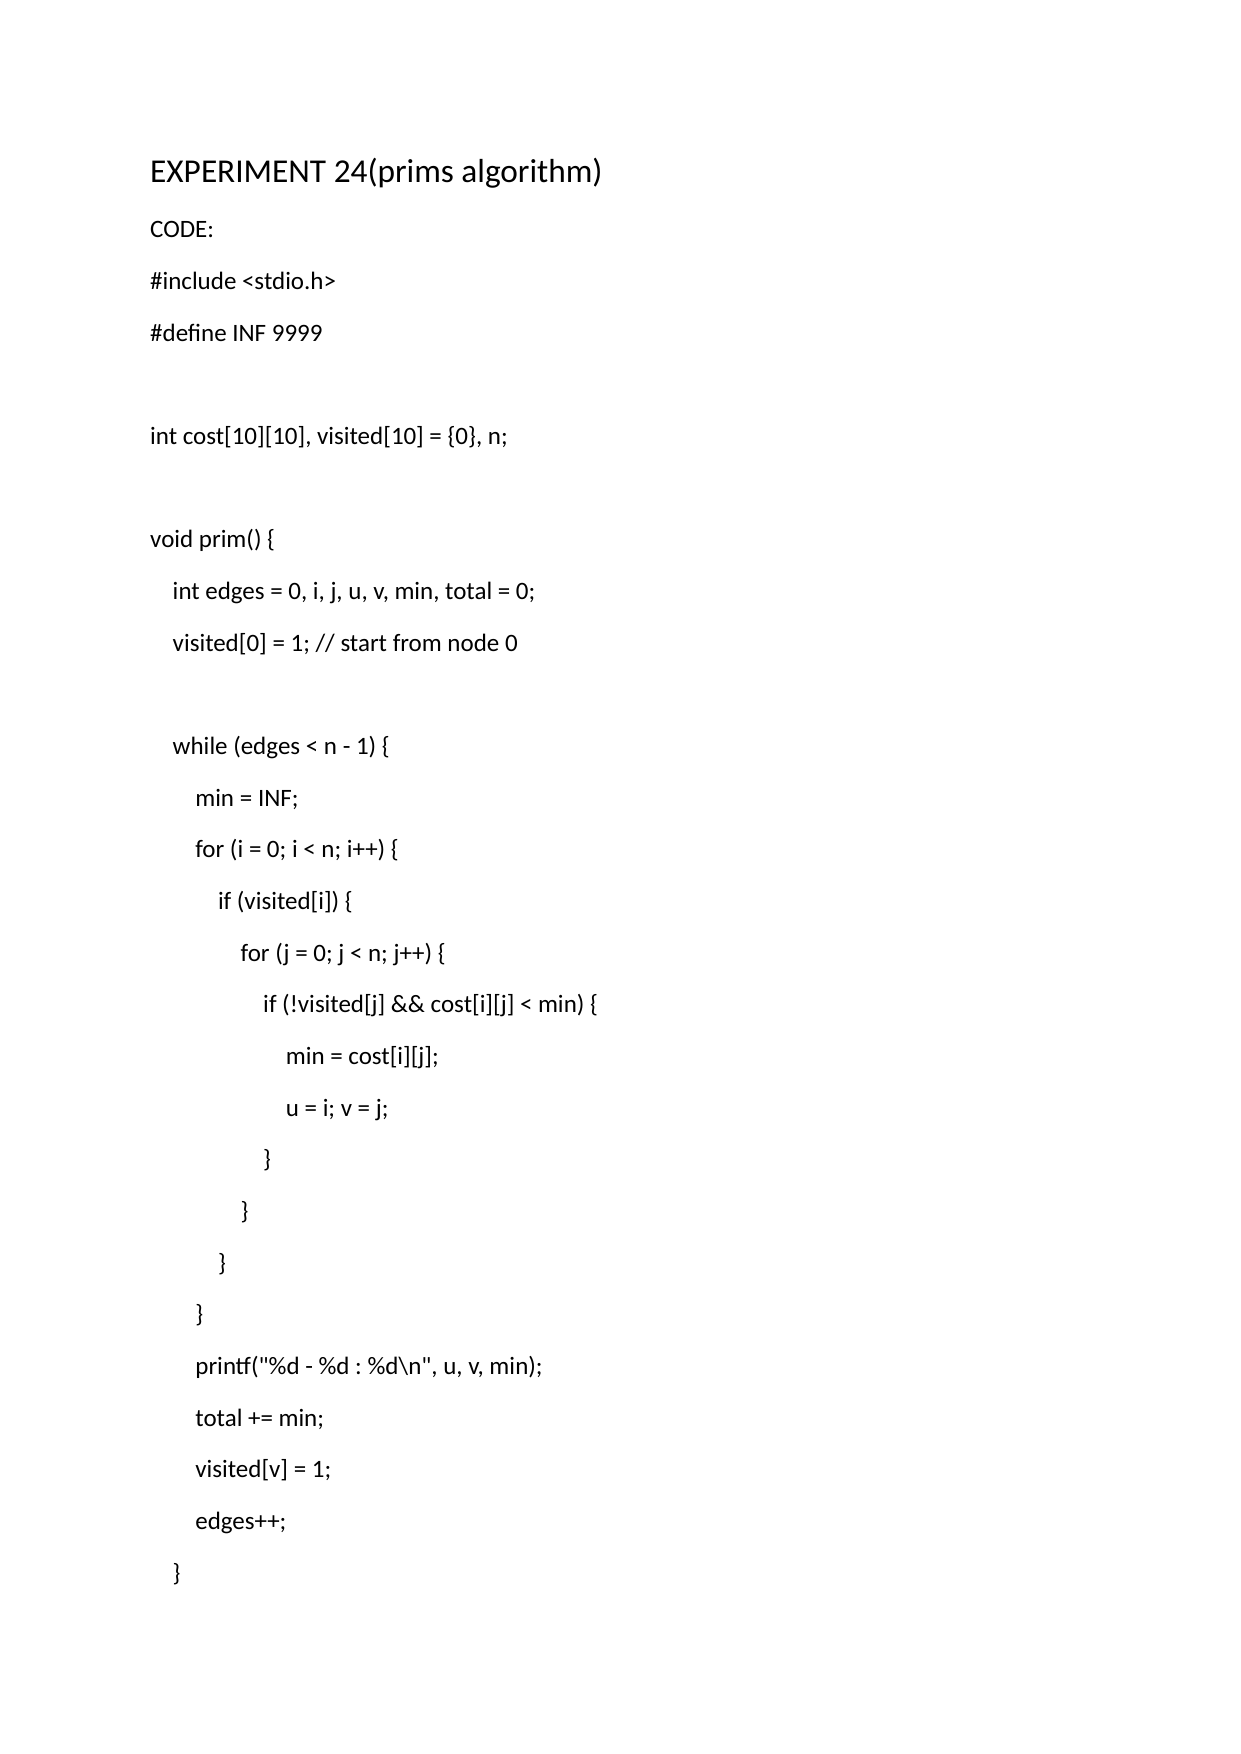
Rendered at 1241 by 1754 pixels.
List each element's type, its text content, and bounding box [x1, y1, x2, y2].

text #define INF 9999 [150, 317, 1090, 347]
text int edges = 0, i, j, u, v, min, total = 0; [150, 575, 1090, 606]
text #include <stdio.h> [150, 265, 1090, 296]
text for (i = 0; i < n; i++) { [150, 833, 1090, 864]
text } [150, 1298, 1090, 1329]
text } [150, 1247, 1090, 1277]
text edges++; [150, 1505, 1090, 1536]
text min = cost[i][j]; [150, 1040, 1090, 1071]
text printf("%d - %d : %d\n", u, v, min); [150, 1350, 1090, 1381]
text for (j = 0; j < n; j++) { [150, 937, 1090, 967]
text while (edges < n - 1) { [150, 730, 1090, 761]
text min = INF; [150, 782, 1090, 812]
text visited[0] = 1; // start from node 0 [150, 627, 1090, 657]
text CODE: [150, 213, 1090, 244]
text if (!visited[j] && cost[i][j] < min) { [150, 988, 1090, 1019]
text } [150, 1195, 1090, 1226]
text visited[v] = 1; [150, 1453, 1090, 1484]
text u = i; v = j; [150, 1092, 1090, 1122]
text total += min; [150, 1402, 1090, 1432]
text int cost[10][10], visited[10] = {0}, n; [150, 420, 1090, 451]
text if (visited[i]) { [150, 885, 1090, 916]
text } [150, 1557, 1090, 1587]
text EXPERIMENT 24(prims algorithm) [150, 150, 1090, 191]
text void prim() { [150, 523, 1090, 554]
text } [150, 1143, 1090, 1174]
